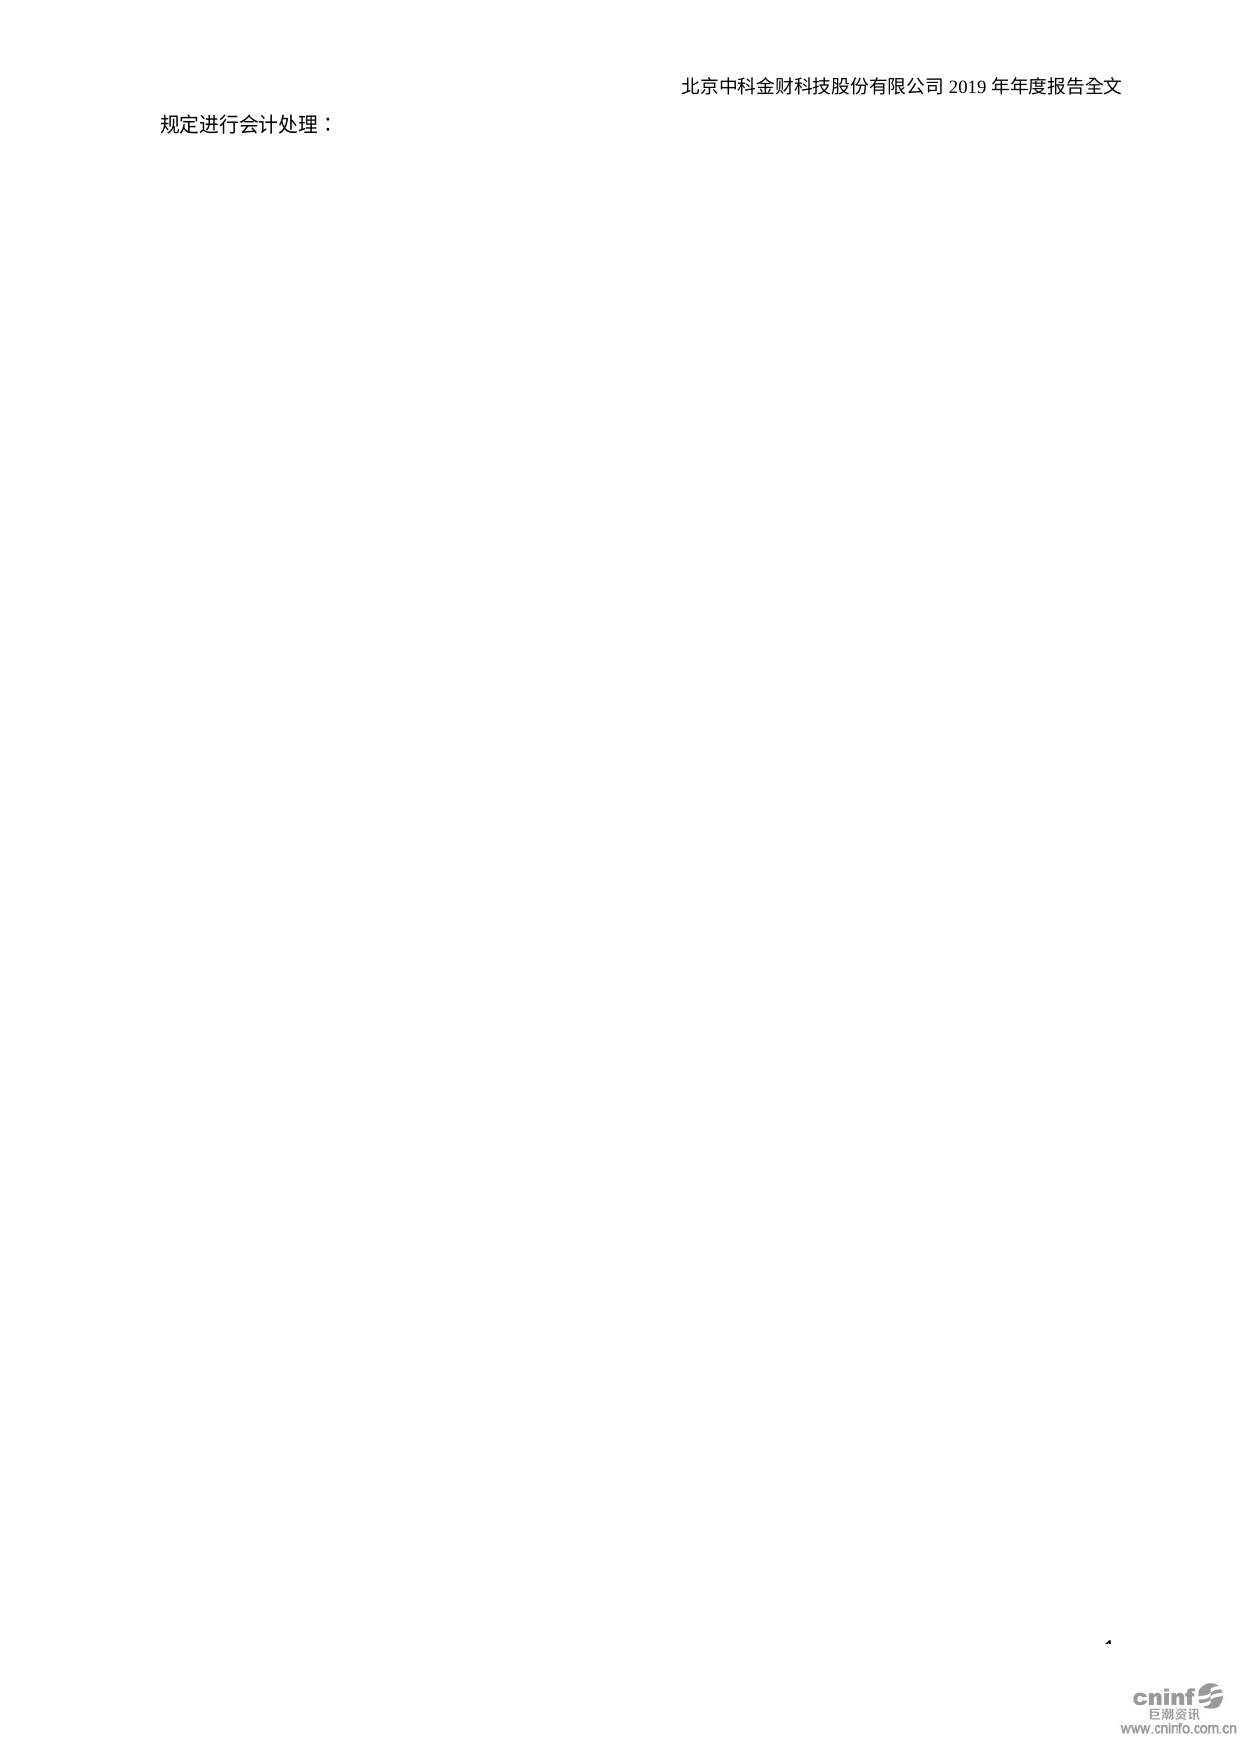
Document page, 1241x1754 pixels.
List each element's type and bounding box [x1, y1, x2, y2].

picture [1115, 1680, 1240, 1737]
text [160, 110, 1122, 139]
